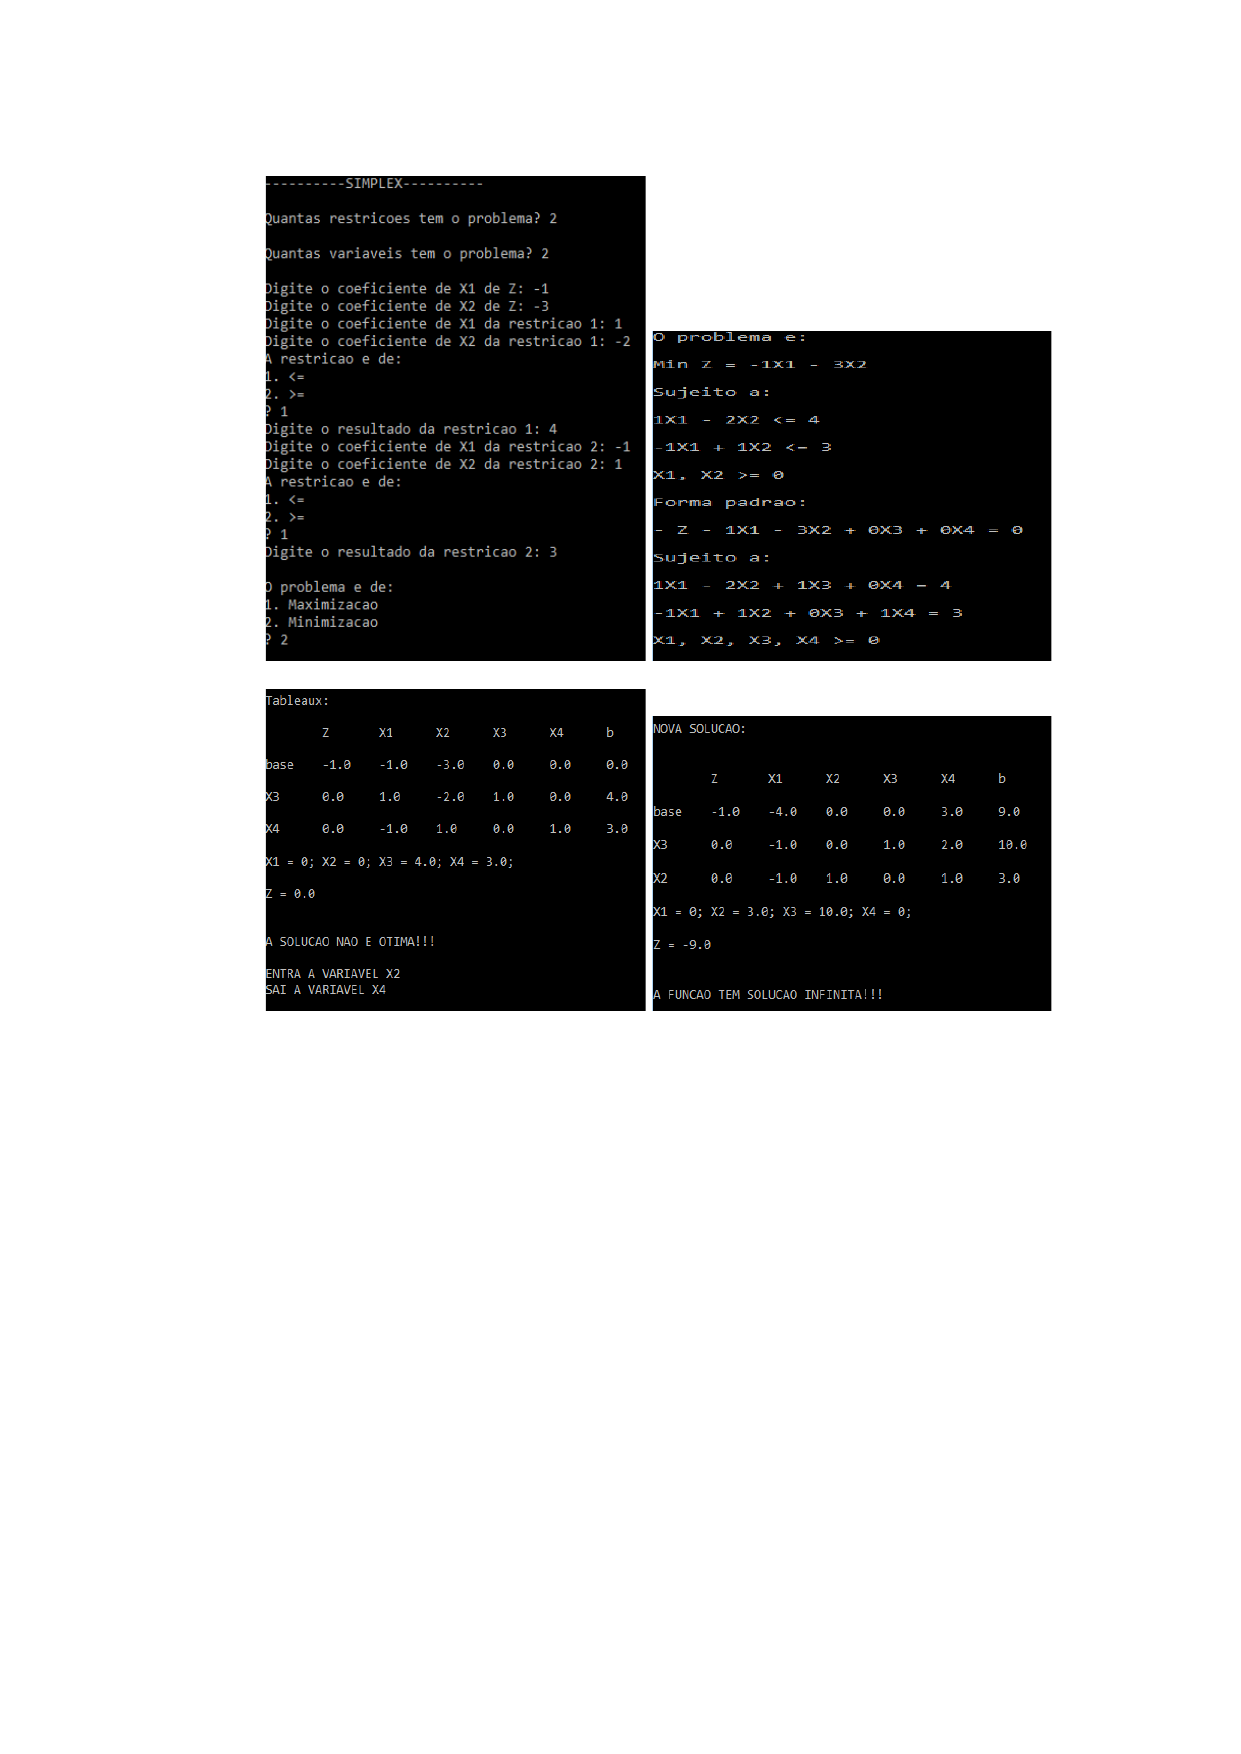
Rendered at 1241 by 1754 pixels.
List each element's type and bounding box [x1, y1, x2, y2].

picture [265, 689, 646, 1011]
picture [652, 331, 1052, 661]
picture [265, 176, 646, 661]
picture [652, 716, 1052, 1011]
